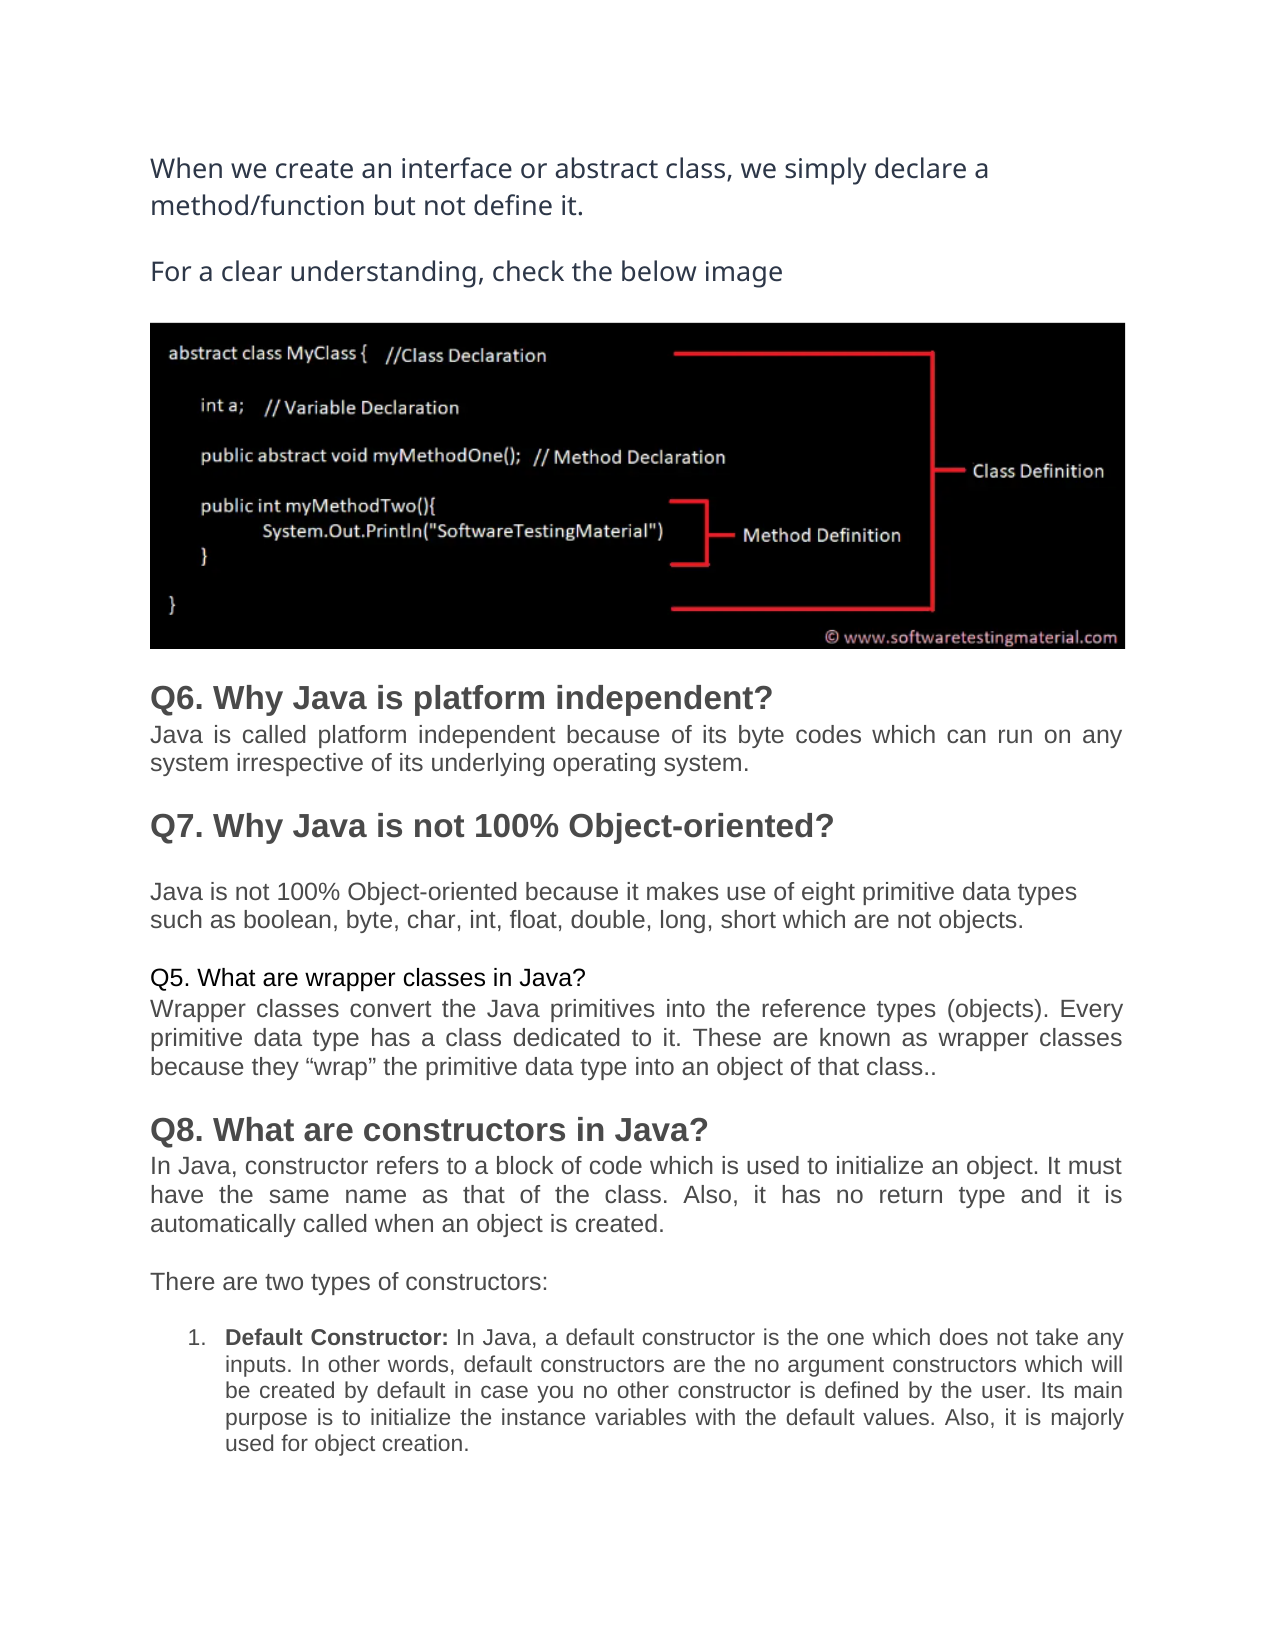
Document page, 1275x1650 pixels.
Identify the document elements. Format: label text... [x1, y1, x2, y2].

subtitle Q8. What are constructors in Java? [150, 1109, 1125, 1148]
text There are two types of constructors: [150, 1266, 1125, 1295]
list Default Constructor: In Java, a default constructor is the one which does not take any inputs. In other words, default constructors are the no argument constructors which will be created by default in case you no other constructor is defined by the user. Its main purpose is to initialize the instance variables with the default values. Also, it is majorly used for object creation. [187, 1324, 1125, 1456]
subtitle Q5. What are wrapper classes in Java? [150, 963, 1125, 992]
text For a clear understanding, check the below image [150, 253, 1125, 290]
subtitle Q6. Why Java is platform independent? [150, 678, 1125, 717]
text Java is called platform independent because of its byte codes which can run on any system irrespective of its underlying operating system. [150, 719, 1125, 777]
text Java is not 100% Object-oriented because it makes use of eight primitive data types such as boolean, byte, char, int, float, double, long, short which are not objects. [150, 848, 1125, 934]
text In Java, constructor refers to a block of code which is used to initialize an object. It must have the same name as that of the class. Also, it has no return type and it is automatically called when an object is created. [150, 1151, 1125, 1237]
subtitle Q7. Why Java is not 100% Object-oriented? [150, 806, 1125, 845]
picture [150, 318, 1125, 649]
text Wrapper classes convert the Java primitives into the reference types (objects). Every primitive data type has a class dedicated to it. These are known as wrapper classes because they “wrap” the primitive data type into an object of that class.. [150, 994, 1125, 1080]
text When we create an interface or abstract class, we simply declare a method/function but not define it. [150, 150, 1125, 224]
